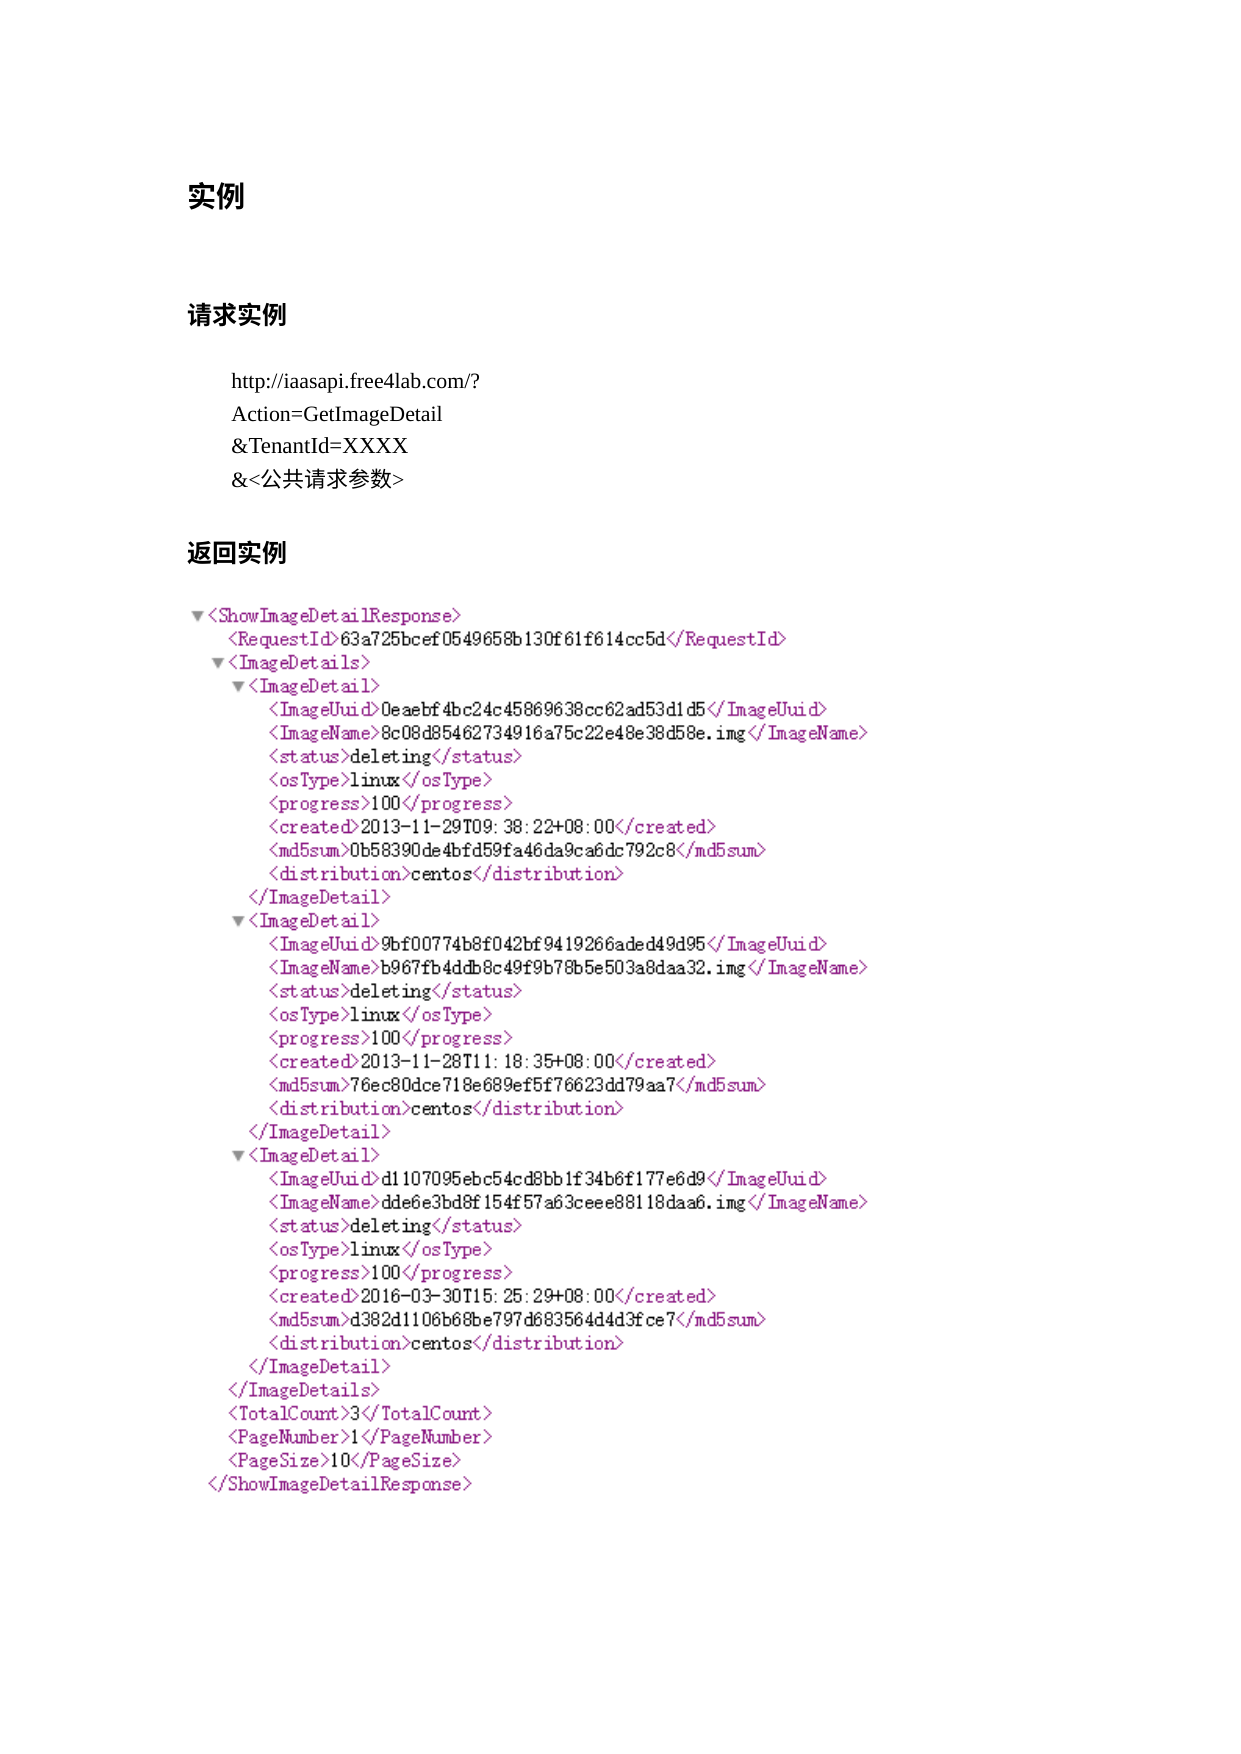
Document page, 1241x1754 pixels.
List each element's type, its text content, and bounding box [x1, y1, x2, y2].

text &<公共请求参数> [187, 462, 1053, 494]
subtitle 返回实例 [187, 519, 1053, 584]
text http://iaasapi.free4lab.com/? [187, 364, 1053, 397]
subtitle 实例 [187, 162, 1053, 227]
text &TenantId=XXXX [187, 429, 1053, 462]
subtitle 请求实例 [187, 281, 1053, 346]
picture [187, 602, 1041, 1511]
text Action=GetImageDetail [187, 397, 1053, 429]
